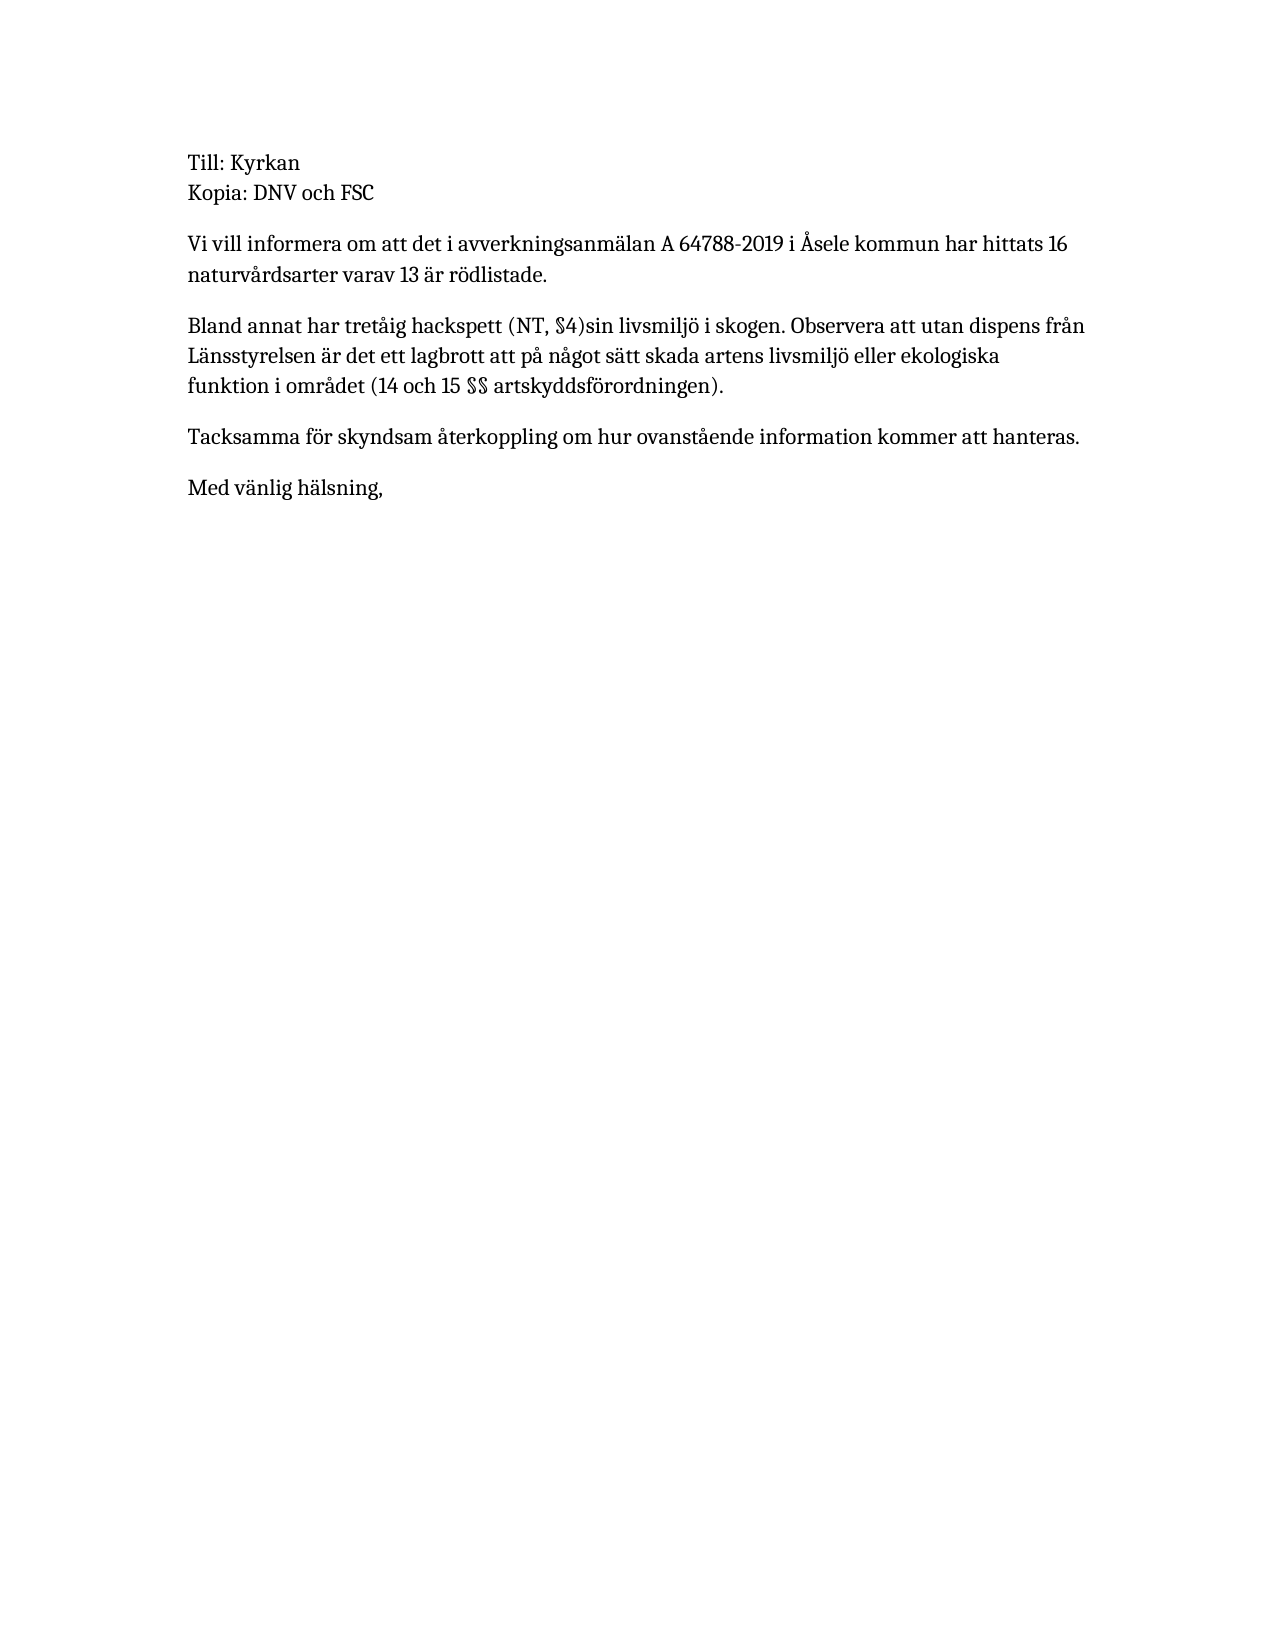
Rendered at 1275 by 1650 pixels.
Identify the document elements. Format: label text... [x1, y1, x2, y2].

text Med vänlig hälsning, [187, 475, 1087, 532]
text Tacksamma för skyndsam återkoppling om hur ovanstående information kommer att hanteras. [187, 424, 1087, 450]
text Till: Kyrkan Kopia: DNV och FSC [187, 150, 1087, 207]
text Bland annat har tretåig hackspett (NT, §4)sin livsmiljö i skogen. Observera att utan dispens från Länsstyrelsen är det ett lagbrott att på något sätt skada artens livsmiljö eller ekologiska funktion i området (14 och 15 §§ artskyddsförordningen). [187, 312, 1087, 399]
text Vi vill informera om att det i avverkningsanmälan A 64788-2019 i Åsele kommun har hittats 16 naturvårdsarter varav 13 är rödlistade. [187, 231, 1087, 288]
